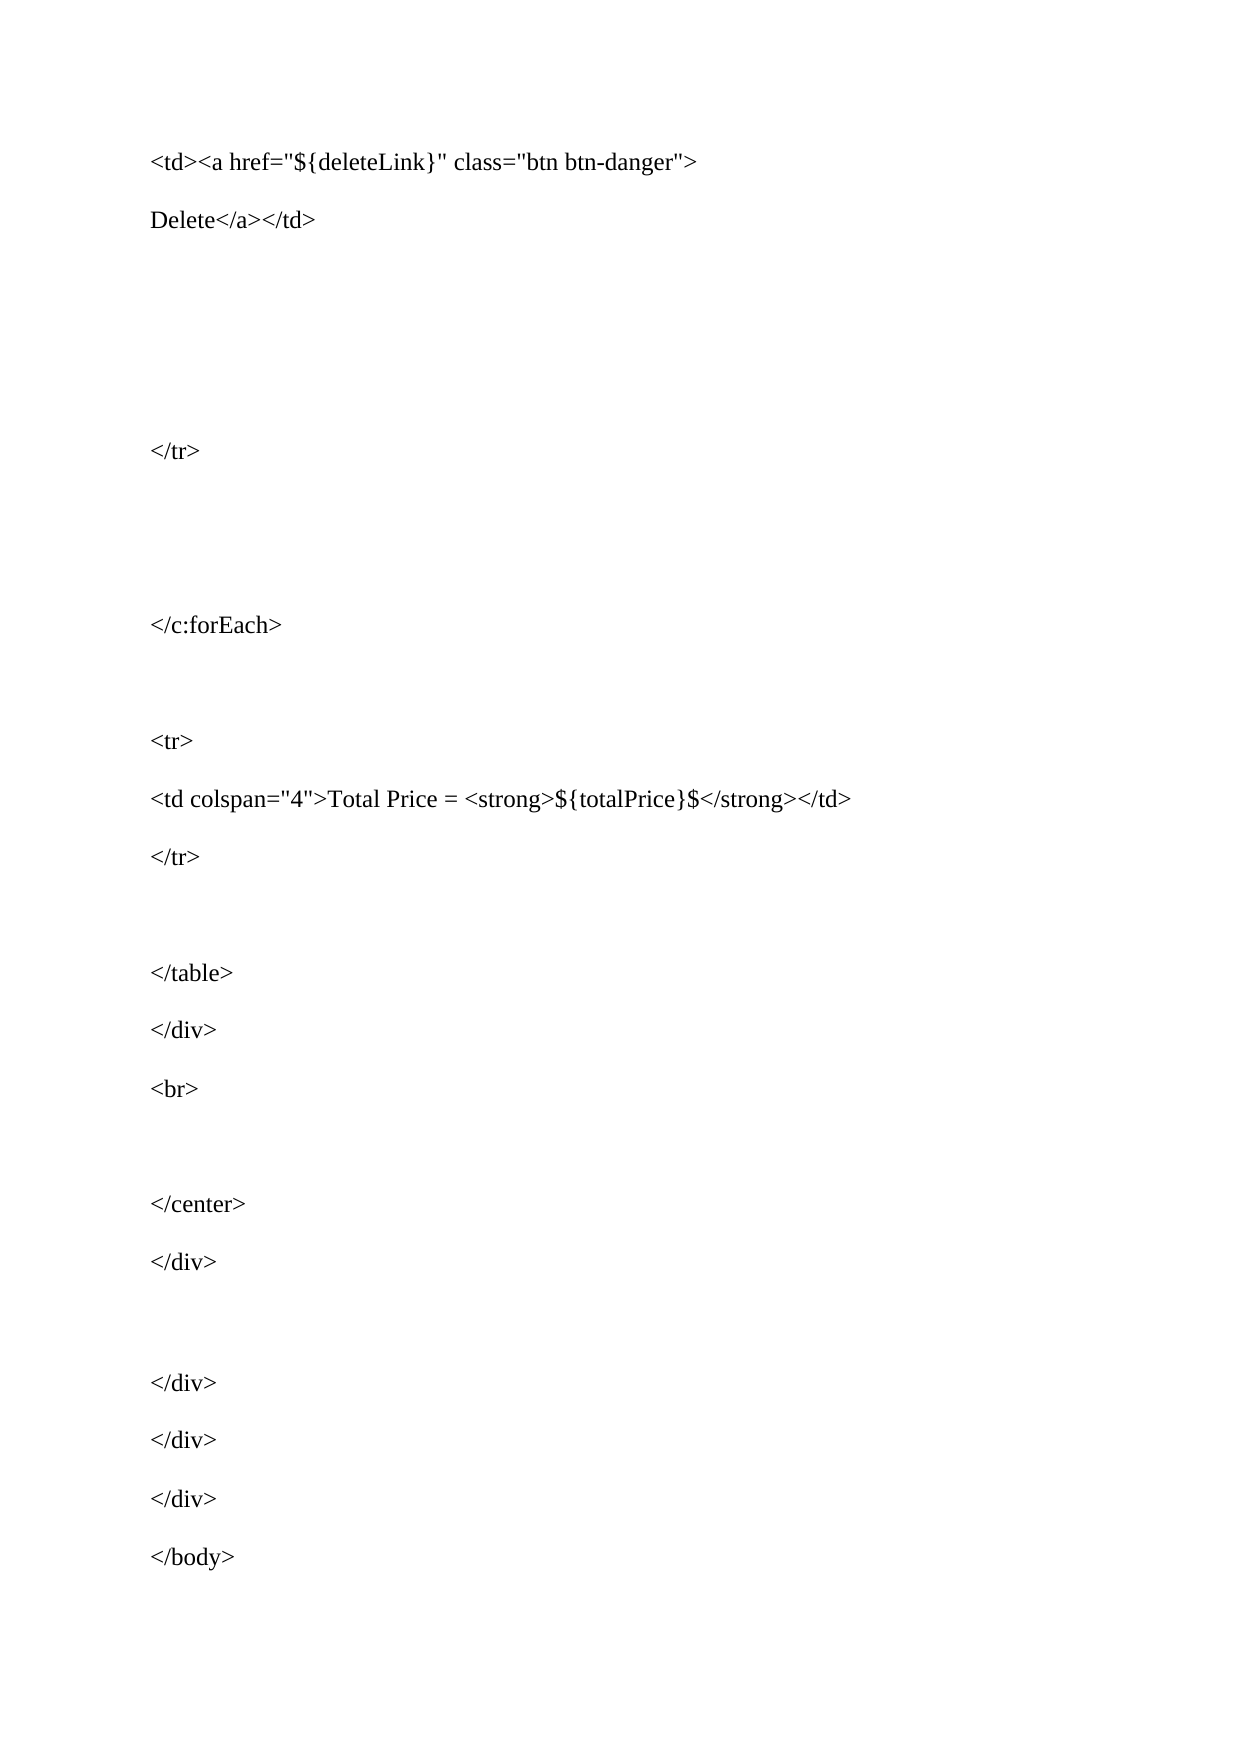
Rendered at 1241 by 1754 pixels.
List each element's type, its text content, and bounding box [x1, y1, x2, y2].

text </div> [150, 1484, 1098, 1512]
text </c:forEach> [150, 610, 1098, 639]
text </div> [150, 1426, 1098, 1454]
text </tr> [150, 842, 1098, 871]
text </div> [150, 1016, 1098, 1044]
text <td colspan="4">Total Price = <strong>${totalPrice}$</strong></td> [150, 784, 1098, 812]
text </body> [150, 1542, 1098, 1570]
text <tr> [150, 726, 1098, 755]
text </center> [150, 1189, 1098, 1218]
text </div> [150, 1368, 1098, 1397]
text </tr> [150, 436, 1098, 465]
text <br> [150, 1074, 1098, 1102]
text </table> [150, 958, 1098, 986]
text </div> [150, 1247, 1098, 1276]
text <td><a href="${deleteLink}" class="btn btn-danger"> Delete</a></td> [150, 147, 808, 234]
